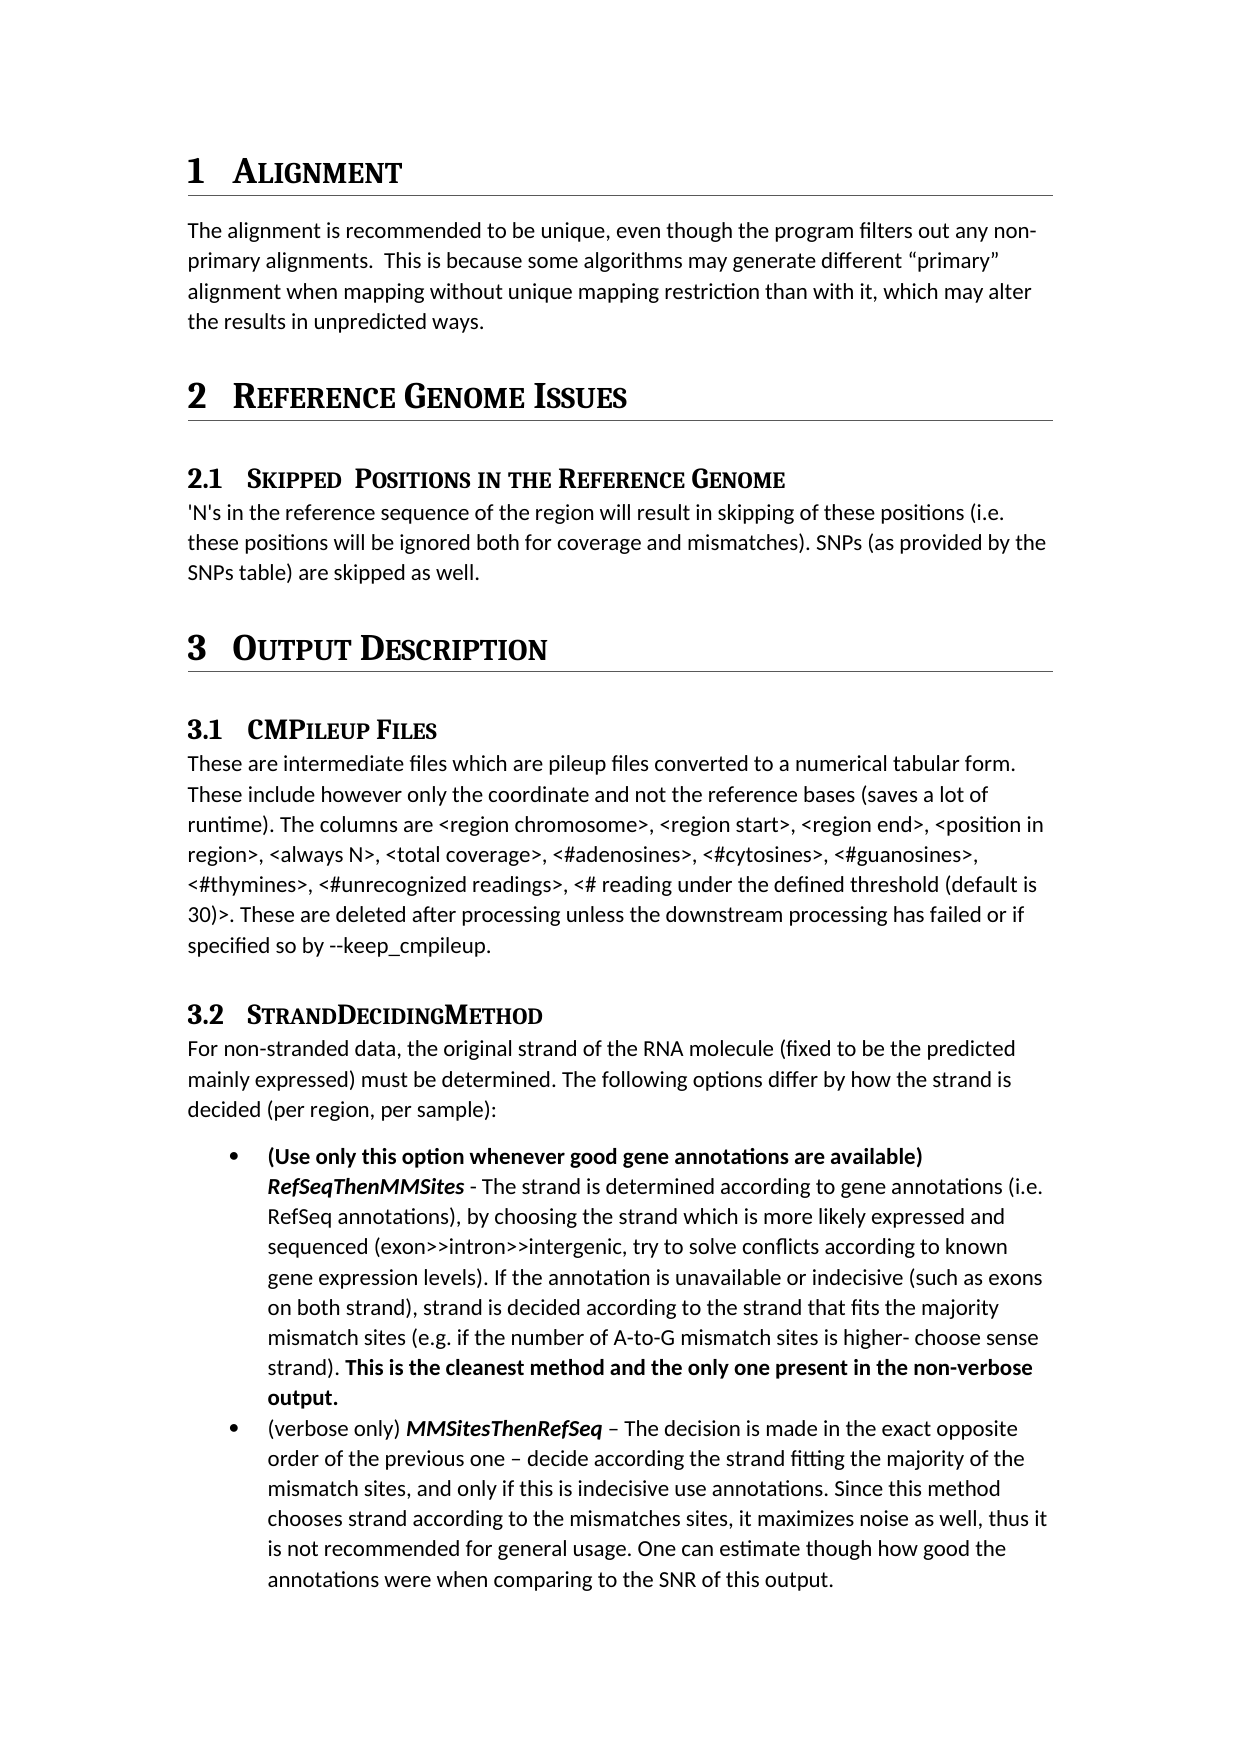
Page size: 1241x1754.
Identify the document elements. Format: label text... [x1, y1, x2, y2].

subtitle Alignment [187, 150, 1053, 196]
subtitle Skipped Positions in the Reference Genome [187, 462, 1053, 495]
subtitle Reference Genome Issues [187, 375, 1053, 421]
list (verbose only) MMSitesThenRefSeq – The decision is made in the exact opposite order of the previous one – decide according the strand fitting the majority of the mismatch sites, and only if this is indecisive use annotations. Since this method chooses strand according to the mismatches sites, it maximizes noise as well, thus it is not recommended for general usage. One can estimate though how good the annotations were when comparing to the SNR of this output. [230, 1414, 1053, 1593]
text 'N's in the reference sequence of the region will result in skipping of these positions (i.e. these positions will be ignored both for coverage and mismatches). SNPs (as provided by the SNPs table) are skipped as well. [187, 498, 1053, 586]
list (Use only this option whenever good gene annotations are available) RefSeqThenMMSites - The strand is determined according to gene annotations (i.e. RefSeq annotations), by choosing the strand which is more likely expressed and sequenced (exon>>intron>>intergenic, try to solve conflicts according to known gene expression levels). If the annotation is unavailable or indecisive (such as exons on both strand), strand is decided according to the strand that fits the majority mismatch sites (e.g. if the number of A-to-G mismatch sites is higher- choose sense strand). This is the cleanest method and the only one present in the non-verbose output. [230, 1142, 1053, 1412]
text For non-stranded data, the original strand of the RNA molecule (fixed to be the predicted mainly expressed) must be determined. The following options differ by how the strand is decided (per region, per sample): [187, 1034, 1053, 1123]
subtitle Output Description [187, 626, 1053, 672]
subtitle StrandDecidingMethod [187, 998, 1053, 1032]
text The alignment is recommended to be unique, even though the program filters out any non-primary alignments. This is because some algorithms may generate different “primary” alignment when mapping without unique mapping restriction than with it, which may alter the results in unpredicted ways. [187, 216, 1053, 335]
text These are intermediate files which are pileup files converted to a numerical tabular form. These include however only the coordinate and not the reference bases (saves a lot of runtime). The columns are <region chromosome>, <region start>, <region end>, <position in region>, <always N>, <total coverage>, <#adenosines>, <#cytosines>, <#guanosines>, <#thymines>, <#unrecognized readings>, <# reading under the defined threshold (default is 30)>. These are deleted after processing unless the downstream processing has failed or if specified so by --keep_cmpileup. [187, 749, 1053, 959]
subtitle CMPileup Files [187, 713, 1053, 747]
